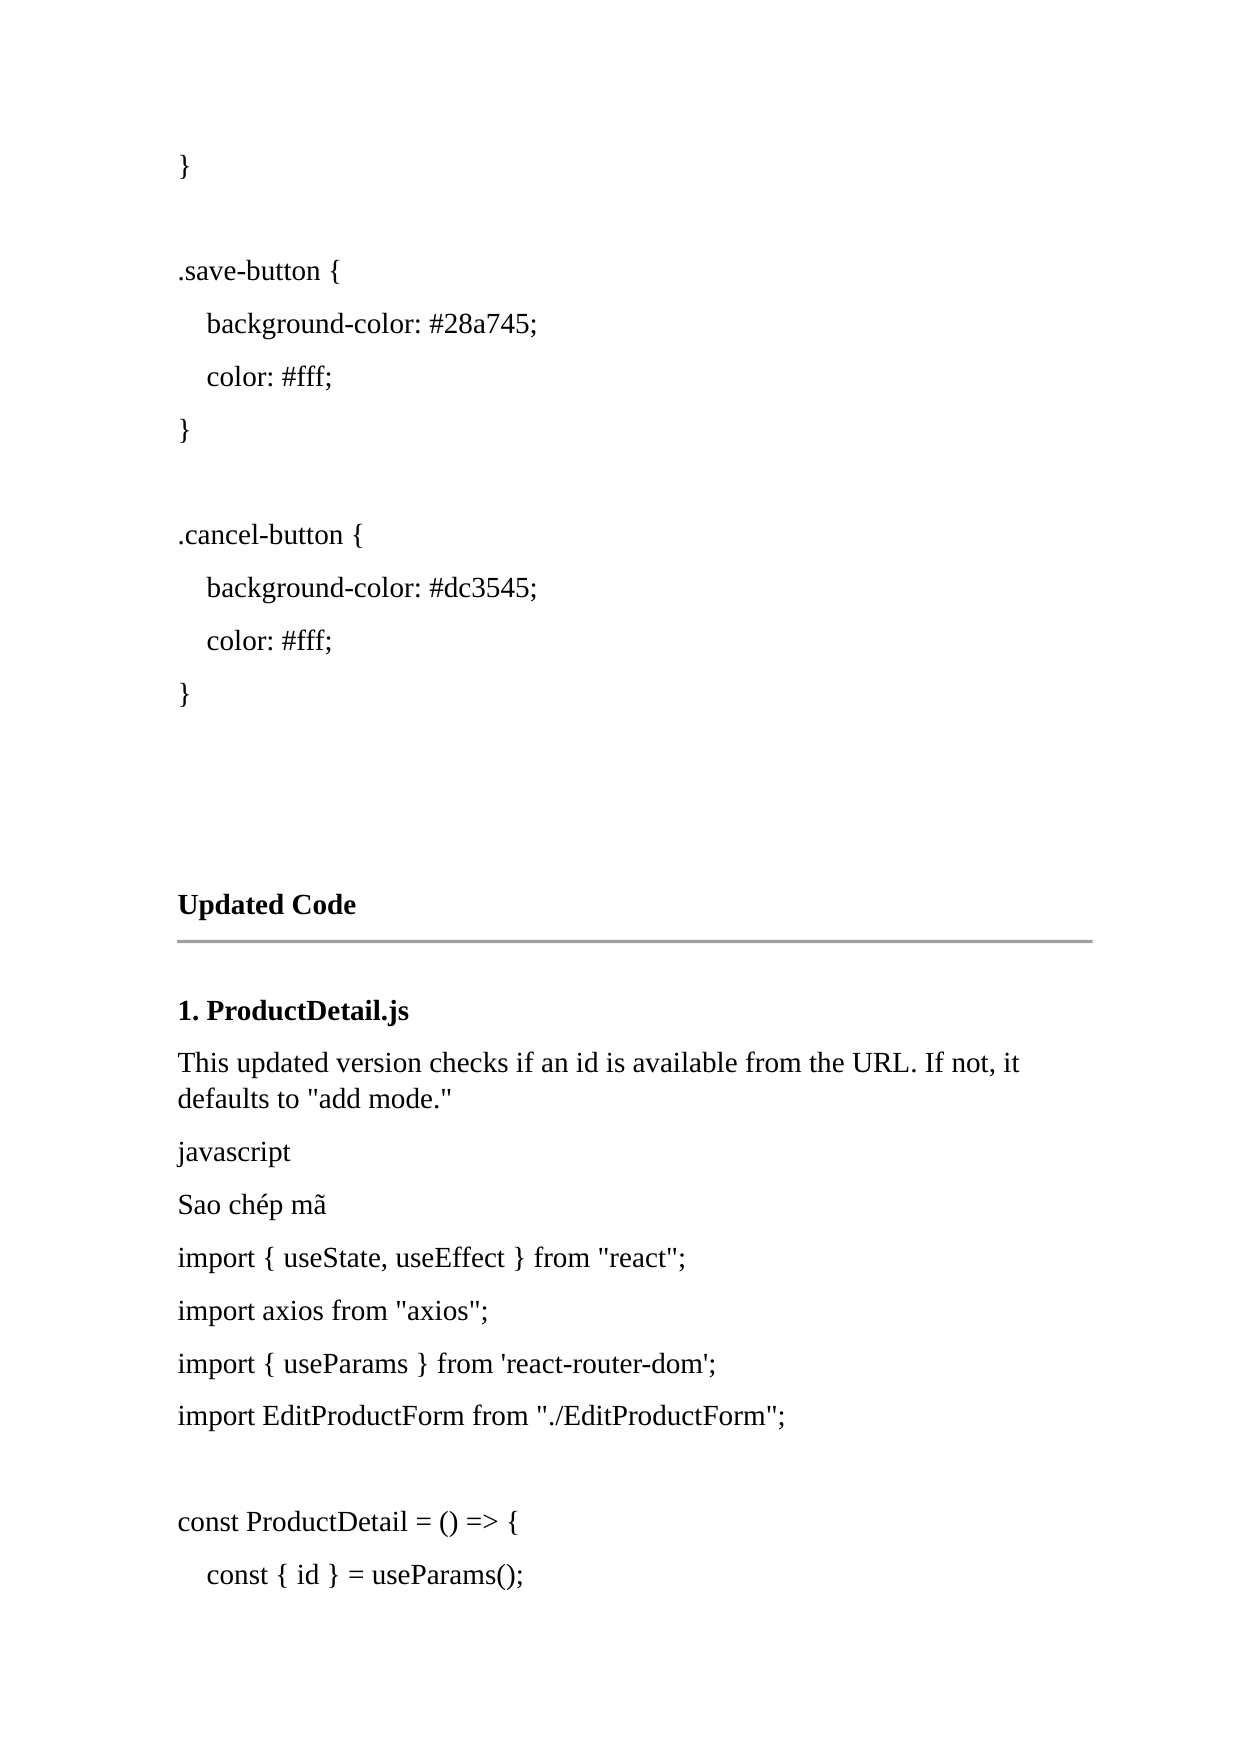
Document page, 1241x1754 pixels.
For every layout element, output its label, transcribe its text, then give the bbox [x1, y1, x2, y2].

text .cancel-button { [177, 517, 1092, 551]
text Sao chép mã [177, 1187, 1092, 1221]
text color: #fff; [177, 623, 1092, 657]
text import EditProductForm from "./EditProductForm"; [177, 1398, 1092, 1432]
text color: #fff; [177, 359, 1092, 392]
text This updated version checks if an id is available from the URL. If not, it defaults to "add mode." [177, 1046, 1092, 1115]
text background-color: #28a745; [177, 306, 1092, 340]
text } [177, 412, 1092, 445]
text background-color: #dc3545; [177, 570, 1092, 604]
text import { useState, useEffect } from "react"; [177, 1240, 1092, 1274]
text Updated Code [177, 887, 1092, 921]
text const ProductDetail = () => { [177, 1504, 1092, 1538]
text import { useParams } from 'react-router-dom'; [177, 1346, 1092, 1379]
text javascript [177, 1134, 1092, 1168]
text import axios from "axios"; [177, 1293, 1092, 1326]
text const { id } = useParams(); [177, 1557, 1092, 1591]
text 1. ProductDetail.js [177, 993, 1092, 1026]
text } [177, 148, 1092, 181]
text .save-button { [177, 253, 1092, 287]
text } [177, 676, 1092, 709]
